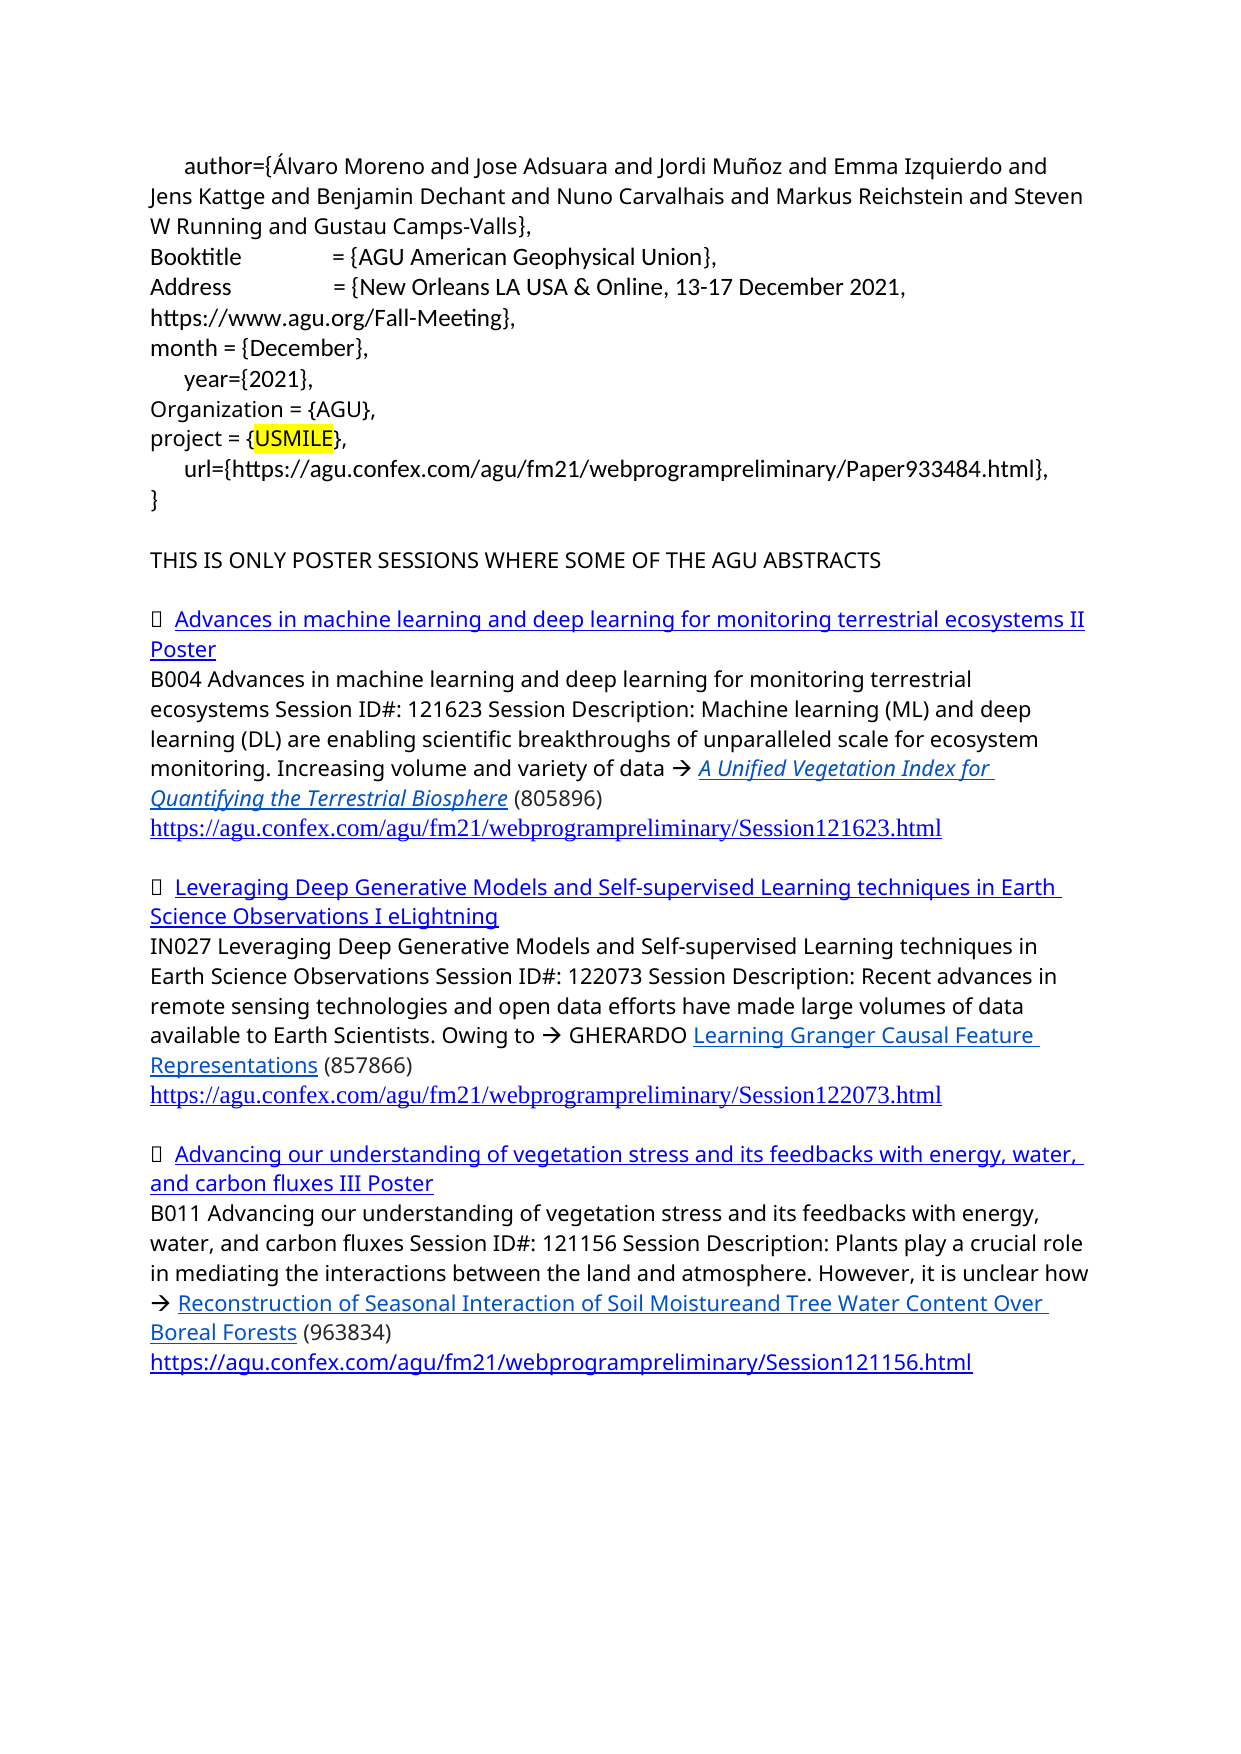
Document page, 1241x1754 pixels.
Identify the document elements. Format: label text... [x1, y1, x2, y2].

text Address = {New Orleans LA USA & Online, 13-17 December 2021, https://www.agu.org/Fall-Meeting}, [150, 272, 1090, 333]
text author={Álvaro Moreno and Jose Adsuara and Jordi Muñoz and Emma Izquierdo and Jens Kattge and Benjamin Dechant and Nuno Carvalhais and Markus Reichstein and Steven W Running and Gustau Camps-Valls}, [150, 150, 1090, 241]
text  Leveraging Deep Generative Models and Self-supervised Learning techniques in Earth Science Observations I eLightning [150, 871, 1090, 931]
text B011 Advancing our understanding of vegetation stress and its feedbacks with energy, water, and carbon fluxes Session ID#: 121156 Session Description: Plants play a crucial role in mediating the interactions between the land and atmosphere. However, it is unclear how Reconstruction of Seasonal Interaction of Soil Moistureand Tree Water Content Over Boreal Forests (963834) [150, 1198, 1090, 1347]
text IN027 Leveraging Deep Generative Models and Self-supervised Learning techniques in Earth Science Observations Session ID#: 122073 Session Description: Recent advances in remote sensing technologies and open data efforts have made large volumes of data available to Earth Scientists. Owing to GHERARDO Learning Granger Causal Feature Representations (857866) [150, 931, 1090, 1080]
text https://agu.confex.com/agu/fm21/webprogrampreliminary/Session121156.html [150, 1347, 1090, 1377]
text Booktitle = {AGU American Geophysical Union}, [150, 241, 1090, 272]
text } [150, 484, 1090, 514]
text url={https://agu.confex.com/agu/fm21/webprogrampreliminary/Paper933484.html}, [150, 453, 1090, 484]
text  Advances in machine learning and deep learning for monitoring terrestrial ecosystems II Poster [150, 604, 1090, 664]
text  Advancing our understanding of vegetation stress and its feedbacks with energy, water, and carbon fluxes III Poster [150, 1138, 1090, 1198]
text https://agu.confex.com/agu/fm21/webprogrampreliminary/Session122073.html [150, 1080, 1090, 1109]
text https://agu.confex.com/agu/fm21/webprogrampreliminary/Session121623.html [150, 813, 1090, 842]
text year={2021}, [150, 363, 1090, 394]
text project = {USMILE}, [150, 423, 1090, 453]
text B004 Advances in machine learning and deep learning for monitoring terrestrial ecosystems Session ID#: 121623 Session Description: Machine learning (ML) and deep learning (DL) are enabling scientific breakthroughs of unparalleled scale for ecosystem monitoring. Increasing volume and variety of data A Unified Vegetation Index for Quantifying the Terrestrial Biosphere (805896) [150, 664, 1090, 813]
text THIS IS ONLY POSTER SESSIONS WHERE SOME OF THE AGU ABSTRACTS [150, 545, 1090, 574]
text month = {December}, [150, 333, 1090, 363]
text Organization = {AGU}, [150, 394, 1090, 423]
